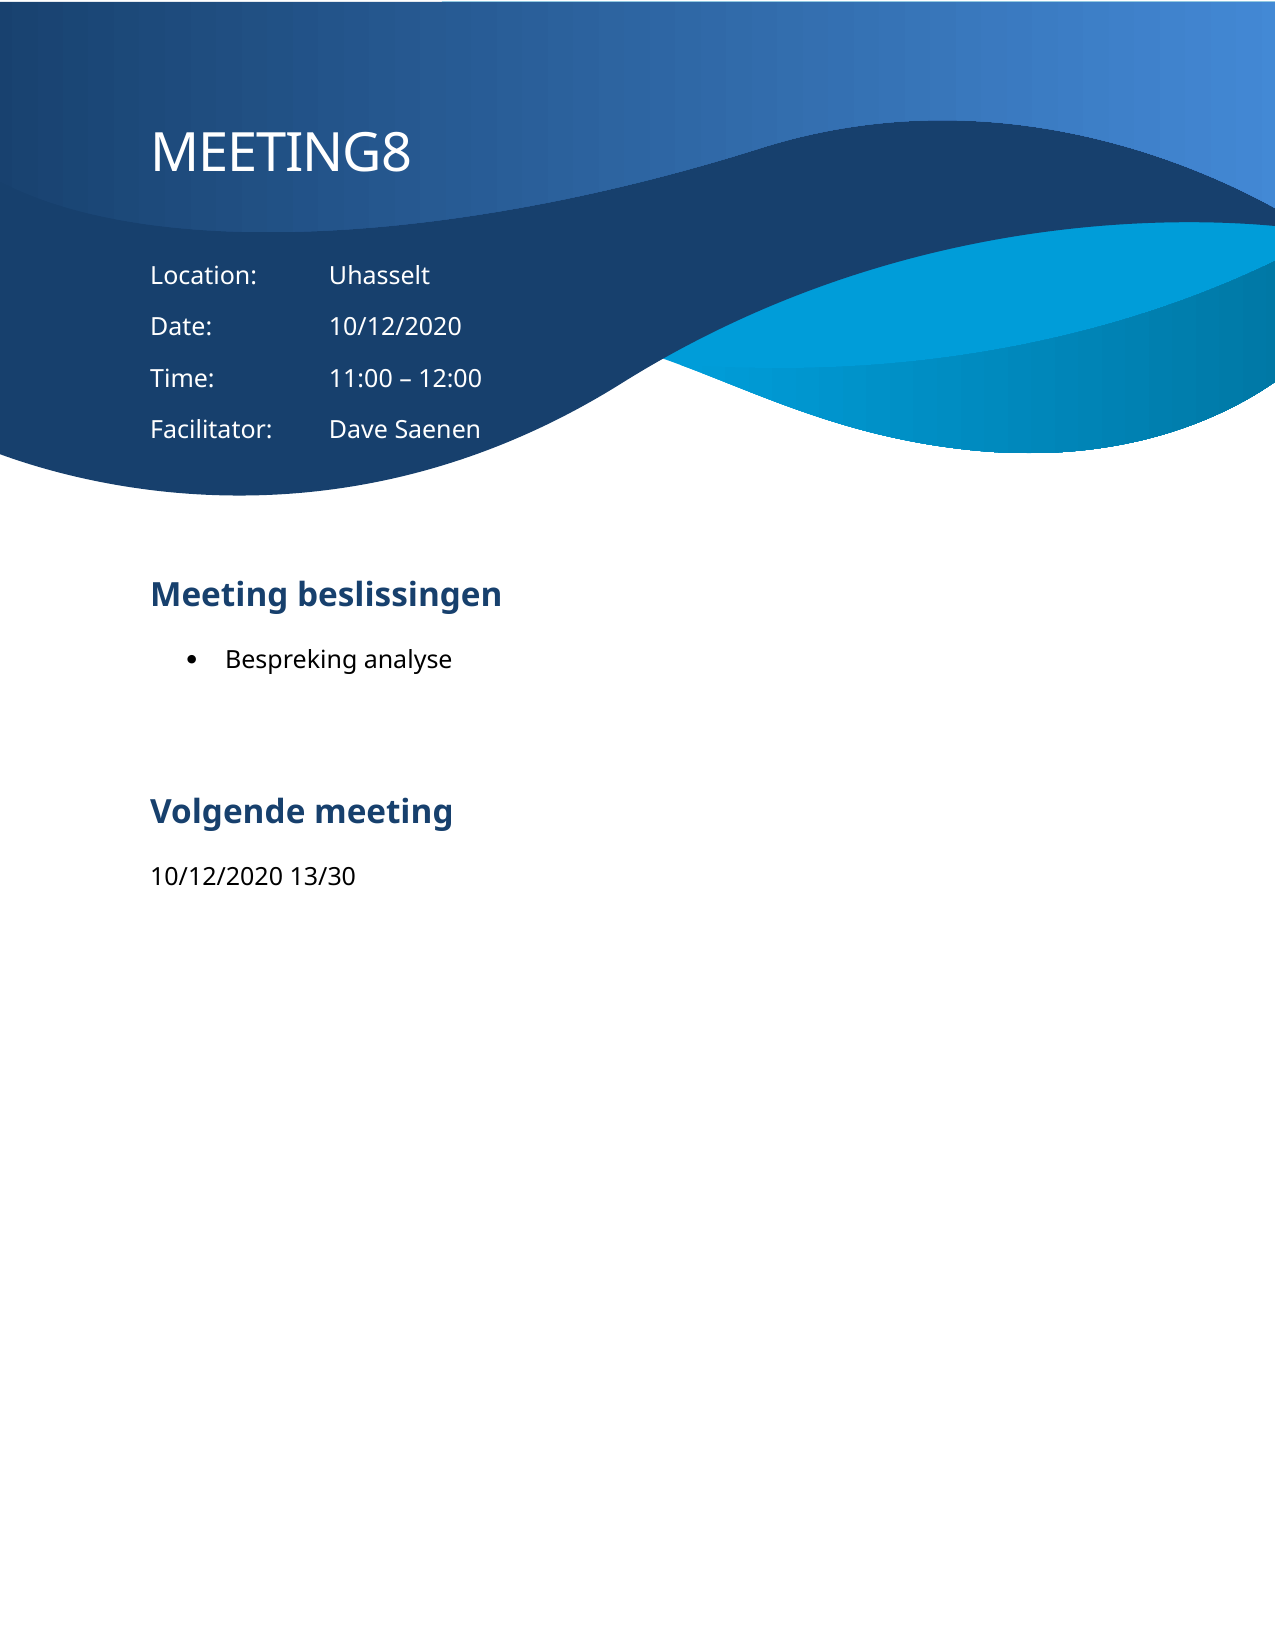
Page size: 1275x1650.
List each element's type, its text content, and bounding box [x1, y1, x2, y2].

table_cell [150, 408, 329, 459]
table_cell [150, 305, 329, 356]
table_cell Uhasselt [329, 254, 1125, 305]
subtitle Meeting beslissingen [150, 571, 1125, 617]
table_cell Dave Saenen [329, 408, 1125, 459]
table_header Meeting8 [150, 113, 1125, 254]
table_cell [150, 356, 329, 407]
table_cell 11:00 – 12:00 [329, 356, 1125, 407]
list Bespreking analyse [187, 642, 1125, 676]
text 10/12/2020 13/30 [150, 858, 1125, 893]
subtitle Volgende meeting [150, 788, 1125, 833]
table_cell 10/12/2020 [329, 305, 1125, 356]
table_cell [150, 254, 329, 305]
